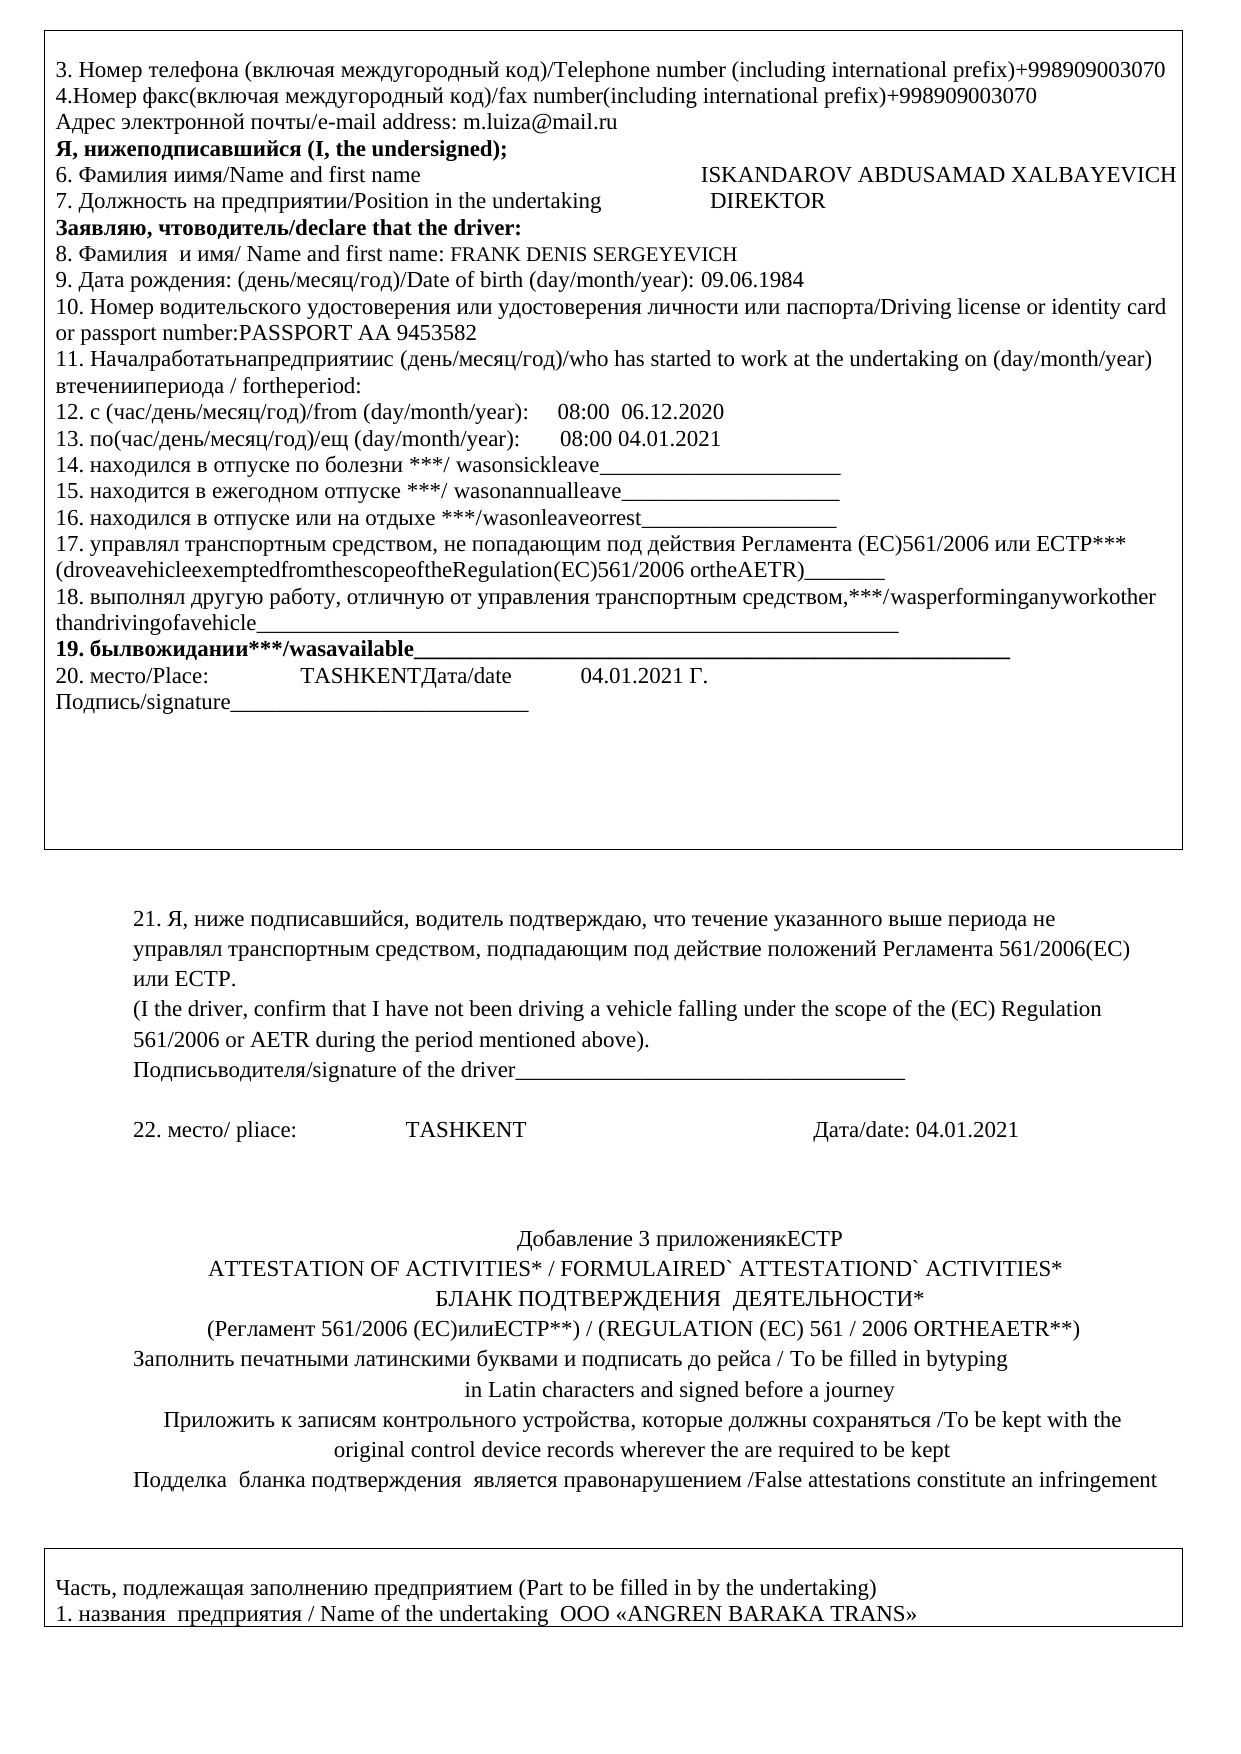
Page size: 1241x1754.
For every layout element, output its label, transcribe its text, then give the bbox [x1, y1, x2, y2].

list Подделка бланка подтверждения является правонарушением /False attestations constitute an infringement [133, 1466, 1196, 1493]
list (Регламент 561/2006 (ЕС)илиЕСТР**) / (REGULATION (EC) 561 / 2006 ORTHEAETR**) [207, 1315, 1152, 1342]
list ATTESTATION OF ACTIVITIES* / FORMULAIRED` ATTESTATIOND` ACTIVITIES* [208, 1255, 1152, 1281]
list (I the driver, confirm that I have not been driving a vehicle falling under the scope of the (EC) Regulation 561/2006 or AETR during the period mentioned above). [133, 996, 1152, 1052]
list 22. место/ pliace: TASHKENT Дата/date: 04.01.2021 [133, 1116, 1152, 1143]
list in Latin characters and signed before a journey [208, 1376, 1152, 1402]
list Добавление 3 приложениякЕСТР [208, 1224, 1152, 1251]
list БЛАНК ПОДТВЕРЖДЕНИЯ ДЕЯТЕЛЬНОСТИ* [208, 1285, 1152, 1311]
table_cell 3. Номер телефона (включая междугородный код)/Telephone number (including international prefix)+998909003070 4.Номер факс(включая междугородный код)/fax number(including international prefix)+998909003070 Адрес электронной почты/e-mail address: m.luiza@mail.ru Я, нижеподписавшийся (I, the undersigned); 6. Фамилия иимя/Name and first name ISKANDAROV ABDUSAMAD XALBAYEVICH 7. Должность на предприятии/Position in the undertaking DIREKTOR Заявляю, чтоводитель/declare that the driver: 8. Фамилия и имя/ Name and first name: FRANK DENIS SERGEYEVICH 9. Дата рождения: (день/месяц/год)/Date of birth (day/month/year): 09.06.1984 10. Номер водительского удостоверения или удостоверения личности или паспорта/Driving license or identity card or passport number:PASSPORT AA 9453582 11. Началработатьнапредприятиис (день/месяц/год)/who has started to work at the undertaking on (day/month/year) втечениипериода / fortheperiod: 12. с (час/день/месяц/год)/from (day/month/year): 08:00 06.12.2020 13. по(час/день/месяц/год)/ещ (day/month/year): 08:00 04.01.2021 14. находился в отпуске по болезни ***/ wasonsickleave_____________________ 15. находится в ежегодном отпуске ***/ wasonannualleave___________________ 16. находился в отпуске или на отдыхе ***/wasonleaveorrest_________________ 17. управлял транспортным средством, не попадающим под действия Регламента (ЕС)561/2006 или ЕСТР*** (droveavehicleexemptedfromthescopeoftheRegulation(EC)561/2006 ortheAETR)_______ 18. выполнял другую работу, отличную от управления транспортным средством,***/wasperforminganyworkother thandrivingofavehicle________________________________________________________ 19. былвожидании***/wasavailable____________________________________________________ 20. место/Place: TASHKENTДата/date 04.01.2021 Г. Подпись/signature__________________________ [45, 31, 1182, 849]
list Приложить к записям контрольного устройства, которые должны сохраняться /To be kept with the original control device records wherever the are required to be kept [133, 1406, 1152, 1462]
list Подписьводителя/signature of the driver__________________________________ [133, 1056, 1152, 1082]
list Заполнить печатными латинскими буквами и подписать до рейса / To be filled in bytyping [133, 1345, 1152, 1372]
list 21. Я, ниже подписавшийся, водитель подтверждаю, что течение указанного выше периода не управлял транспортным средством, подпадающим под действие положений Регламента 561/2006(ЕС) или ЕСТР. [133, 905, 1152, 992]
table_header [45, 1549, 1182, 1626]
